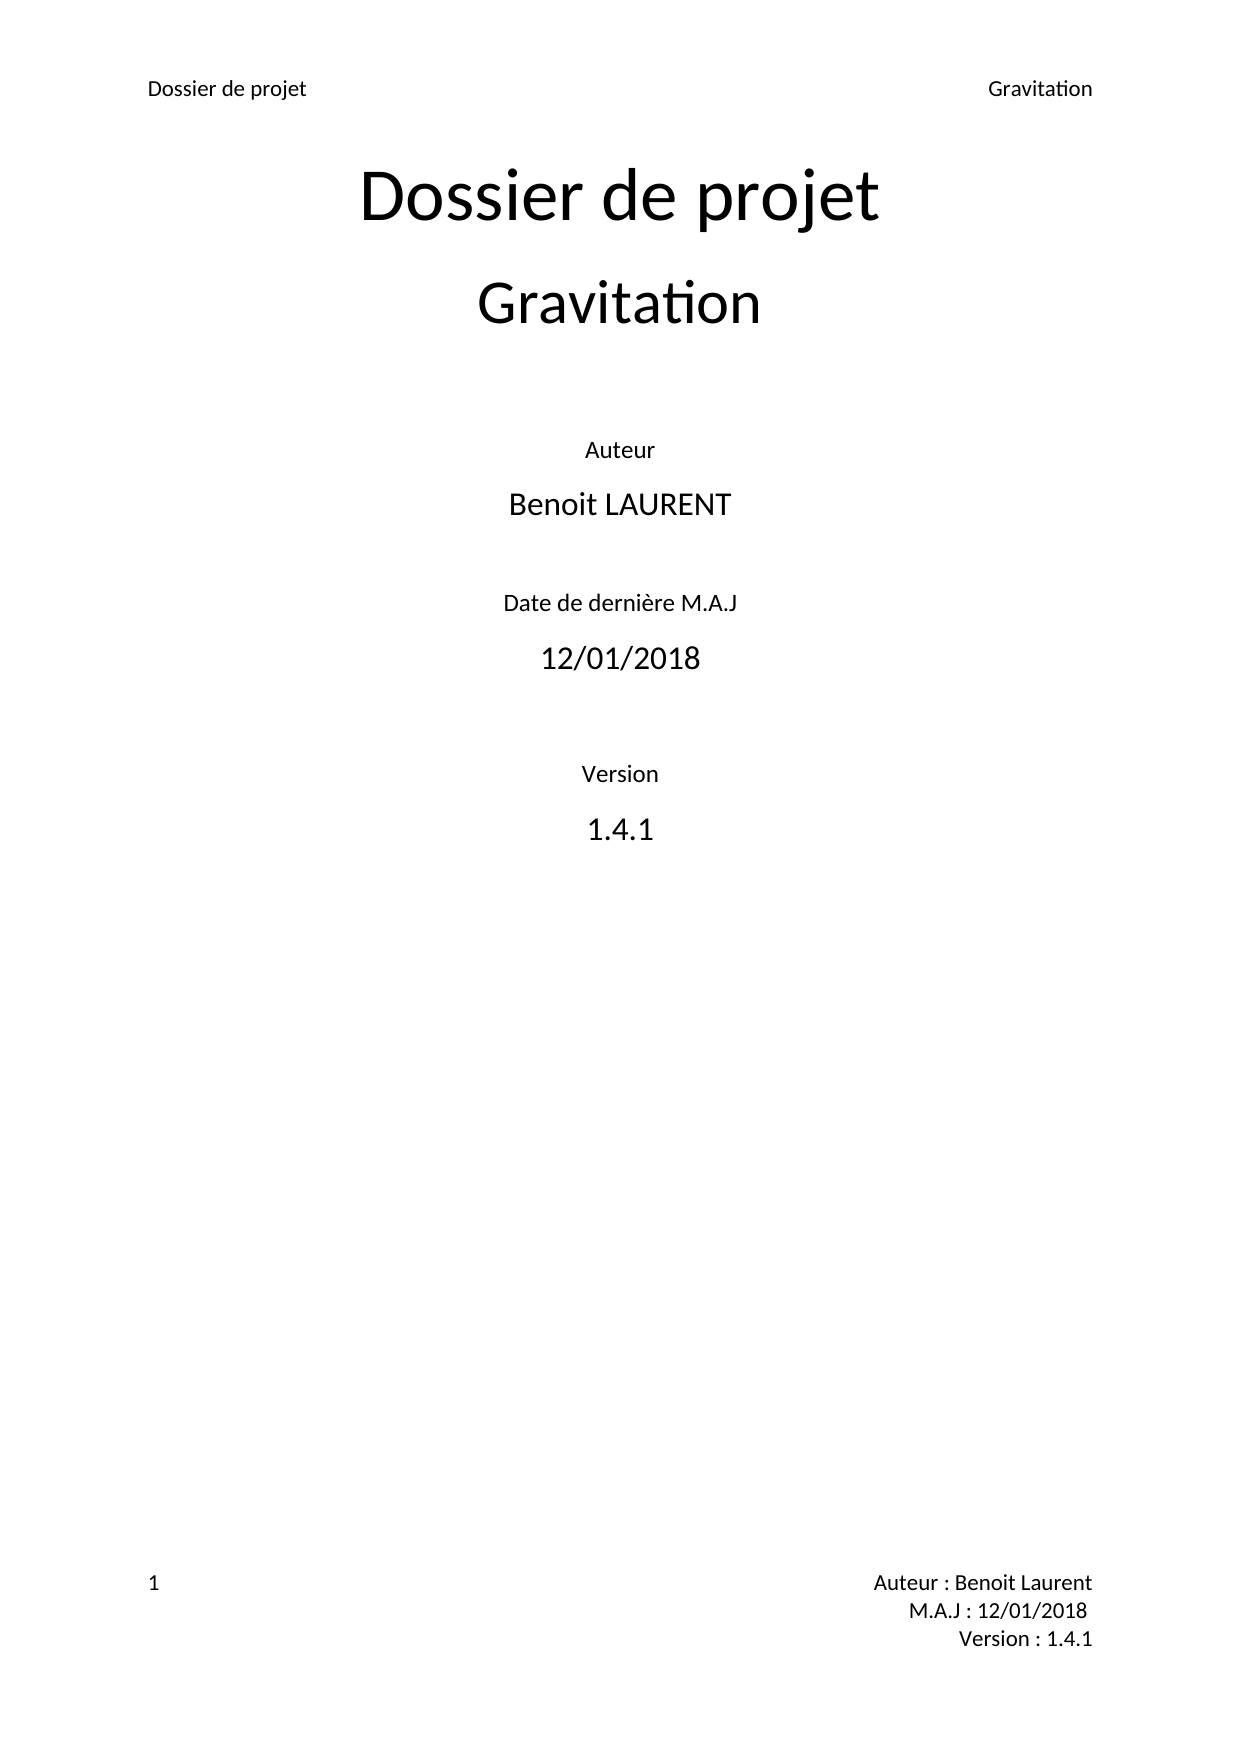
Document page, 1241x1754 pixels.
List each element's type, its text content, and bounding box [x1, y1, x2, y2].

text Dossier de projet [148, 148, 1093, 239]
text Gravitation [148, 263, 1093, 339]
text Auteur [148, 434, 1093, 464]
text Date de dernière M.A.J [148, 544, 1093, 618]
text 1.4.1 [148, 807, 1093, 848]
text Benoit LAURENT [148, 483, 1093, 524]
text 12/01/2018 [148, 637, 1093, 677]
text Version [148, 758, 1093, 788]
